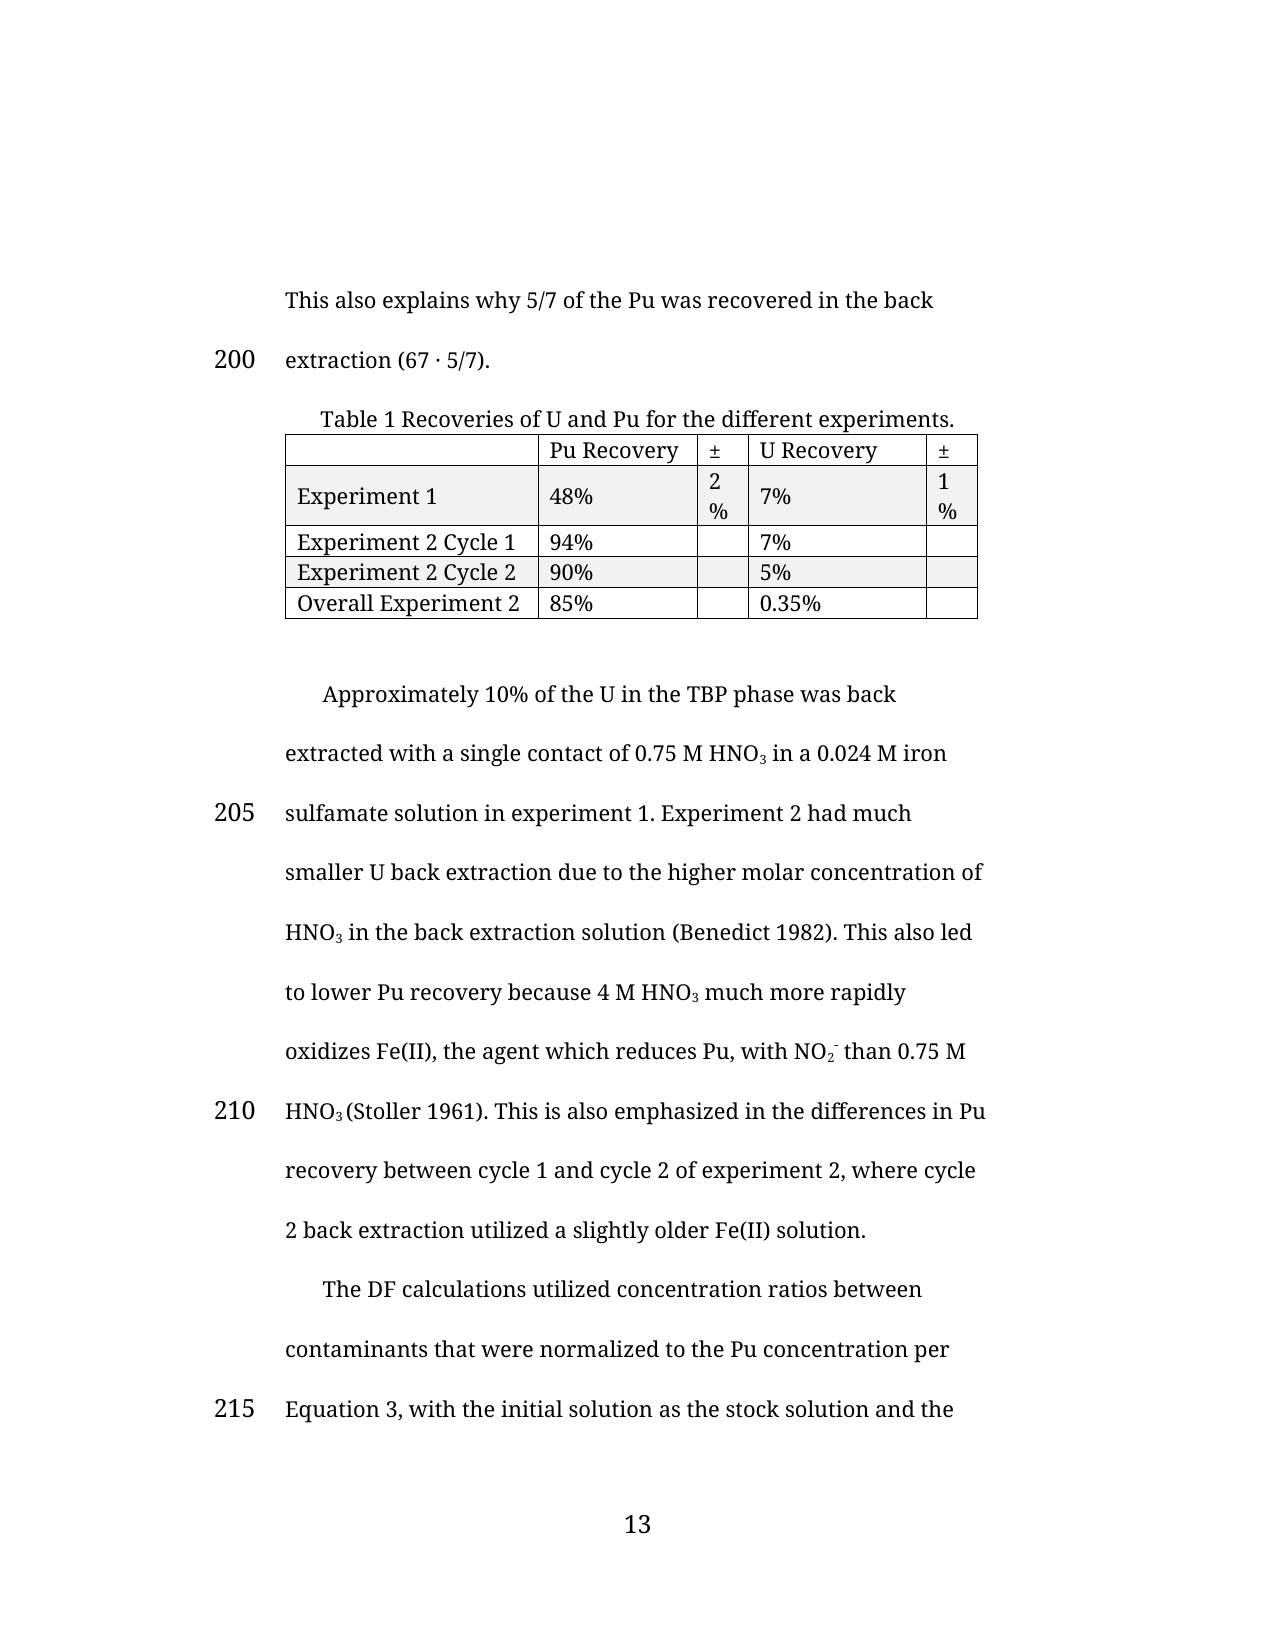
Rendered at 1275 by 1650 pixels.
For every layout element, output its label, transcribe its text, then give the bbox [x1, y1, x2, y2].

table_header U Recovery [749, 435, 926, 465]
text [285, 1274, 990, 1423]
table_header Pu Recovery [539, 435, 697, 465]
table_header [286, 435, 538, 465]
table_header ± [927, 435, 977, 465]
table_cell Experiment 1 [286, 466, 538, 525]
text Approximately 10% of the U in the TBP phase was back extracted with a single contact of 0.75 M HNO3 in a 0.024 M iron sulfamate solution in experiment 1. Experiment 2 had much smaller U back extraction due to the higher molar concentration of HNO3 in the back extraction solution (Benedict 1982). This also led to lower Pu recovery because 4 M HNO3 much more rapidly oxidizes Fe(II), the agent which reduces Pu, with NO2- than 0.75 M HNO3 (Stoller 1961). This is also emphasized in the differences in Pu recovery between cycle 1 and cycle 2 of experiment 2, where cycle 2 back extraction utilized a slightly older Fe(II) solution. [285, 678, 990, 1244]
text Table 1 Recoveries of U and Pu for the different experiments. [285, 404, 990, 434]
table_cell Experiment 2 Cycle 1 [286, 526, 538, 556]
table_cell 94% [539, 526, 697, 556]
table_cell [927, 588, 977, 618]
table_cell 48% [539, 466, 697, 525]
table_cell 0.35% [749, 588, 926, 618]
table_cell 2% [698, 466, 748, 525]
table_cell [927, 526, 977, 556]
table_cell 90% [539, 557, 697, 587]
table_cell [698, 557, 748, 587]
table_cell 1% [927, 466, 977, 525]
table_header ± [698, 435, 748, 465]
table_cell 7% [749, 526, 926, 556]
table_cell 85% [539, 588, 697, 618]
table_cell 7% [749, 466, 926, 525]
table_cell [698, 588, 748, 618]
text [285, 285, 990, 374]
table_cell 5% [749, 557, 926, 587]
table_cell [698, 526, 748, 556]
table_cell [927, 557, 977, 587]
table_cell Overall Experiment 2 [286, 588, 538, 618]
table_cell Experiment 2 Cycle 2 [286, 557, 538, 587]
